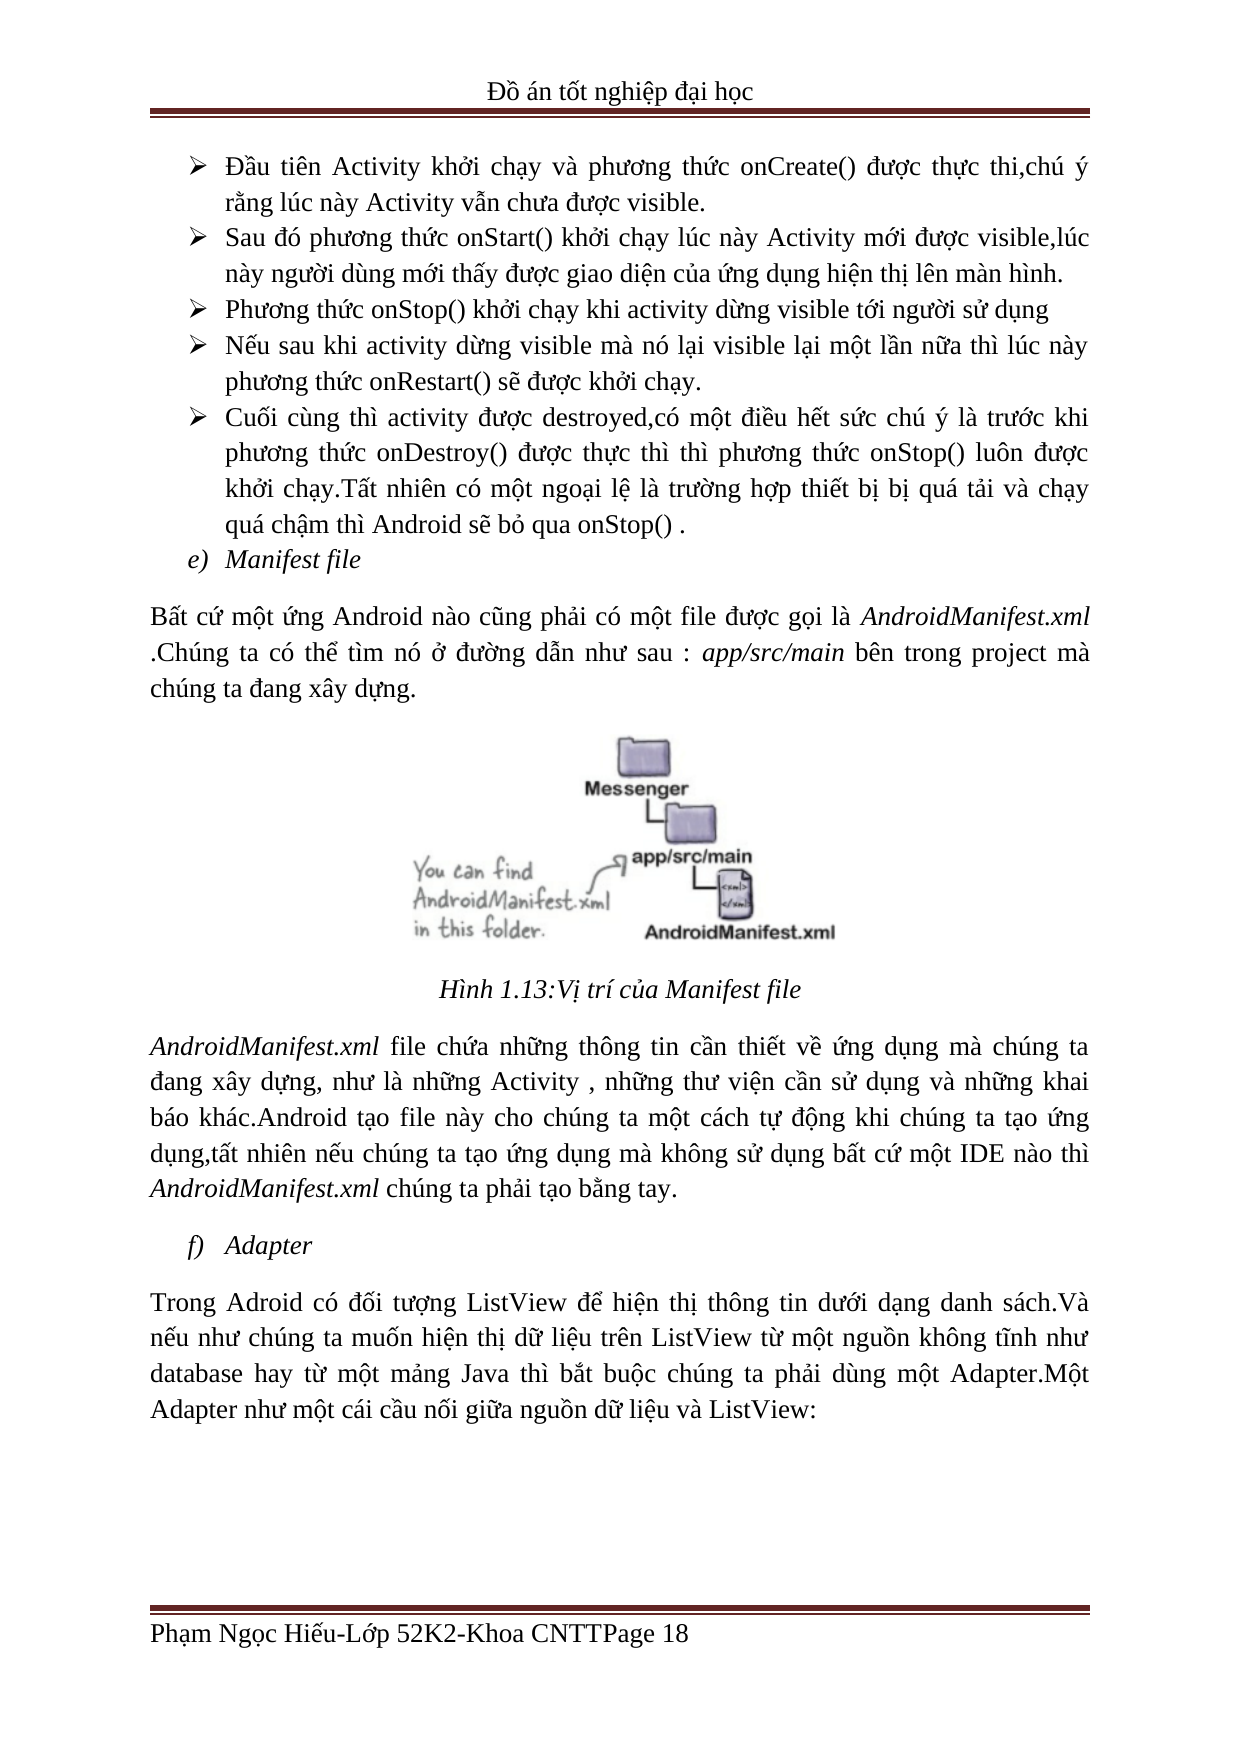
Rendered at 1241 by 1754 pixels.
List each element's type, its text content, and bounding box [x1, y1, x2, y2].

list Cuối cùng thì activity được destroyed,có một điều hết sức chú ý là trước khi phương thức onDestroy() được thực thì thì phương thức onStop() luôn được khởi chạy.Tất nhiên có một ngoại lệ là trường hợp thiết bị bị quá tải và chạy quá chậm thì Android sẽ bỏ qua onStop() . [187, 401, 1090, 539]
list Phương thức onStop() khởi chạy khi activity dừng visible tới người sử dụng [187, 293, 1090, 324]
text AndroidManifest.xml file chứa những thông tin cần thiết về ứng dụng mà chúng ta đang xây dựng, như là những Activity , những thư viện cần sử dụng và những khai báo khác.Android tạo file này cho chúng ta một cách tự động khi chúng ta tạo ứng dụng,tất nhiên nếu chúng ta tạo ứng dụng mà không sử dụng bất cứ một IDE nào thì AndroidManifest.xml chúng ta phải tạo bằng tay. [150, 1030, 1090, 1204]
list Nếu sau khi activity dừng visible mà nó lại visible lại một lần nữa thì lúc này phương thức onRestart() sẽ được khởi chạy. [187, 329, 1090, 396]
text Hình 1.13:Vị trí của Manifest file [150, 973, 1090, 1004]
list Đầu tiên Activity khởi chạy và phương thức onCreate() được thực thi,chú ý rằng lúc này Activity vẫn chưa được visible. [187, 150, 1090, 217]
list Manifest file [187, 544, 1090, 575]
list Sau đó phương thức onStart() khởi chạy lúc này Activity mới được visible,lúc này người dùng mới thấy được giao diện của ứng dụng hiện thị lên màn hình. [187, 222, 1090, 288]
list Adapter [187, 1229, 1090, 1260]
picture [402, 728, 839, 948]
text Bất cứ một ứng Android nào cũng phải có một file được gọi là AndroidManifest.xml .Chúng ta có thể tìm nó ở đường dẫn như sau : app/src/main bên trong project mà chúng ta đang xây dựng. [150, 600, 1090, 703]
text Trong Adroid có đối tượng ListView để hiện thị thông tin dưới dạng danh sách.Và nếu như chúng ta muốn hiện thị dữ liệu trên ListView từ một nguồn không tĩnh như database hay từ một mảng Java thì bắt buộc chúng ta phải dùng một Adapter.Một Adapter như một cái cầu nối giữa nguồn dữ liệu và ListView: [150, 1286, 1090, 1424]
